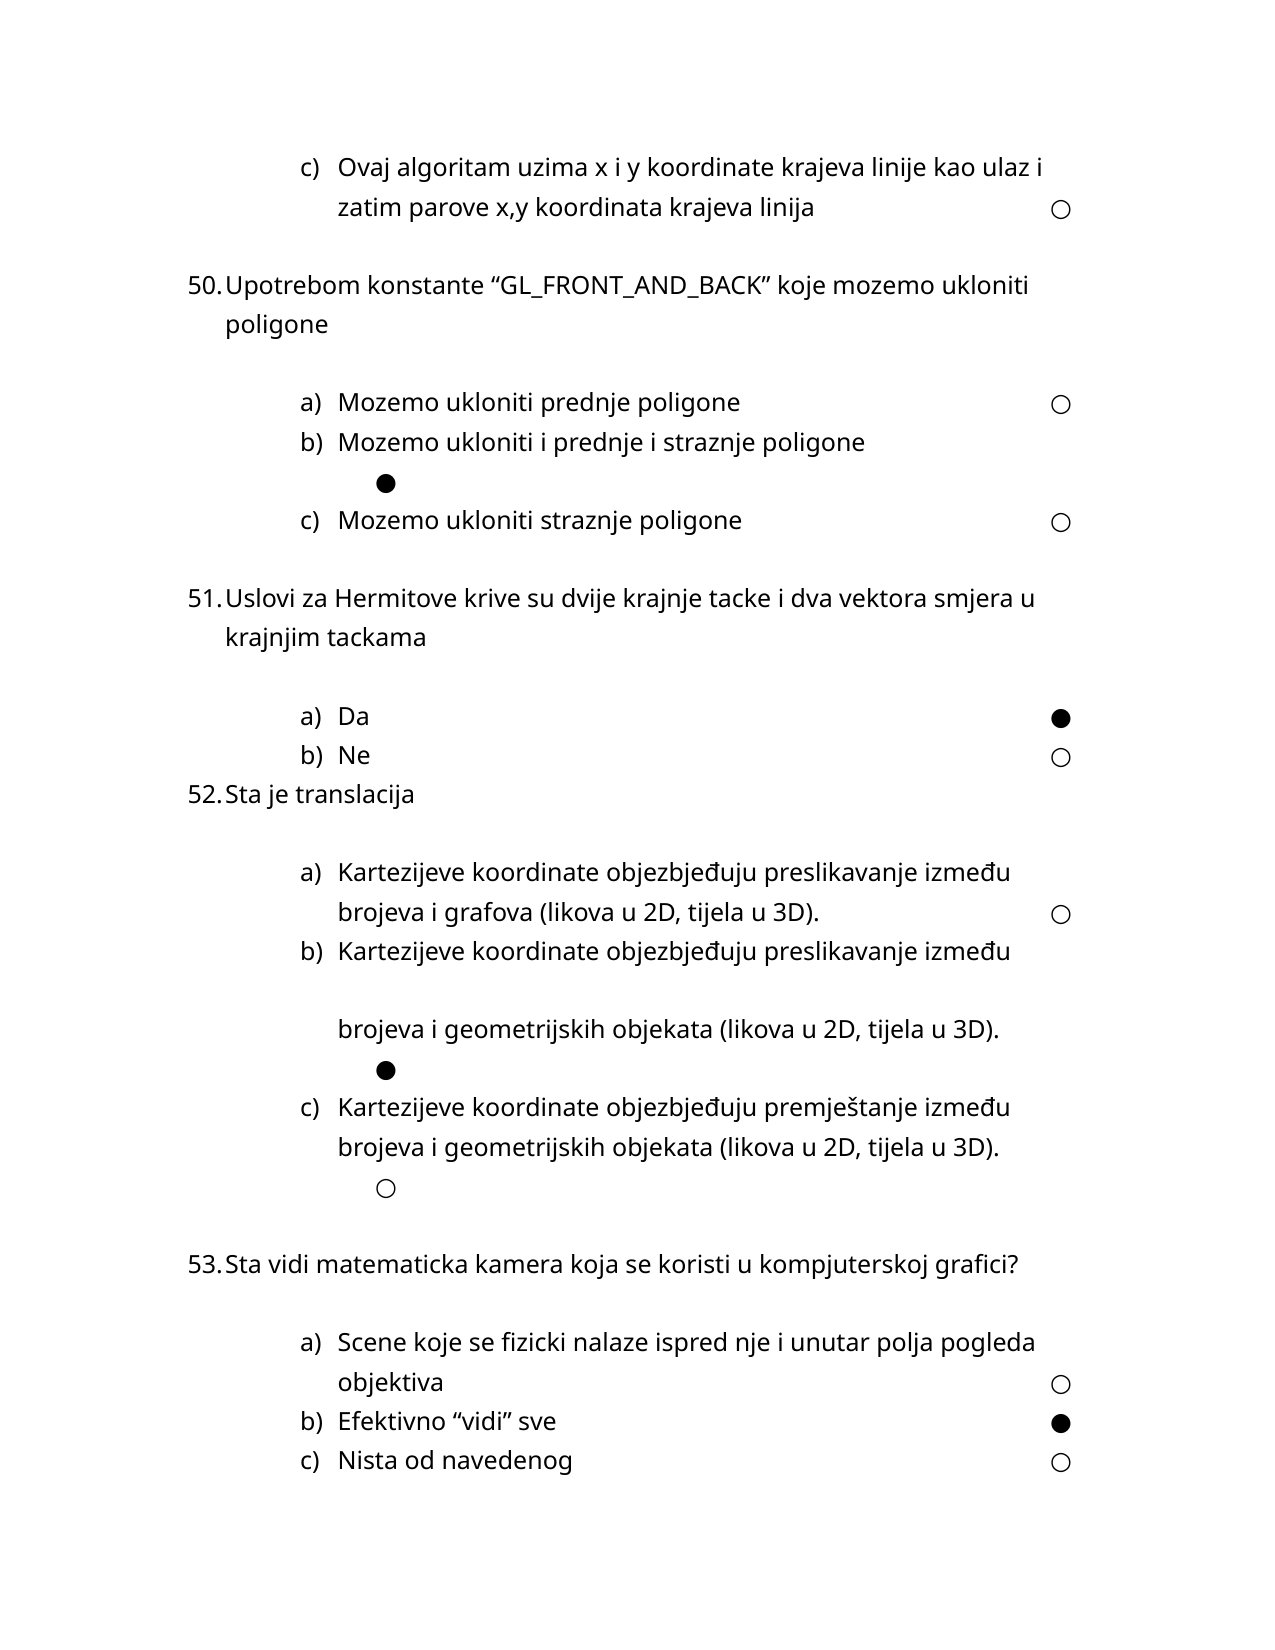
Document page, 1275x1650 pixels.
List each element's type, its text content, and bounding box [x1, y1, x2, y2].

list Mozemo ukloniti i prednje i straznje poligone ● [300, 424, 1125, 497]
list Sta vidi matematicka kamera koja se koristi u kompjuterskoj grafici? [187, 1247, 1125, 1281]
list Scene koje se fizicki nalaze ispred nje i unutar polja pogleda objektiva ○ [300, 1325, 1125, 1398]
list Ne ○ [300, 737, 1125, 772]
list Uslovi za Hermitove krive su dvije krajnje tacke i dva vektora smjera u krajnjim tackama [187, 581, 1125, 654]
list Sta je translacija [187, 777, 1125, 811]
list Nista od navedenog ○ [300, 1442, 1125, 1477]
list Efektivno “vidi” sve ● [300, 1403, 1125, 1437]
list Da ● [300, 698, 1125, 732]
list Upotrebom konstante “GL_FRONT_AND_BACK” koje mozemo ukloniti poligone [187, 267, 1125, 341]
list Ovaj algoritam uzima x i y koordinate krajeva linije kao ulaz i zatim parove x,y koordinata krajeva linija ○ [300, 150, 1125, 223]
list Mozemo ukloniti straznje poligone ○ [300, 502, 1125, 537]
list Mozemo ukloniti prednje poligone ○ [300, 385, 1125, 419]
list Kartezijeve koordinate objezbjeđuju preslikavanje između brojeva i geometrijskih objekata (likova u 2D, tijela u 3D). ● [300, 933, 1125, 1085]
list Kartezijeve koordinate objezbjeđuju premještanje između brojeva i geometrijskih objekata (likova u 2D, tijela u 3D). ○ [300, 1090, 1125, 1202]
list Kartezijeve koordinate objezbjeđuju preslikavanje između brojeva i grafova (likova u 2D, tijela u 3D). ○ [300, 855, 1125, 928]
